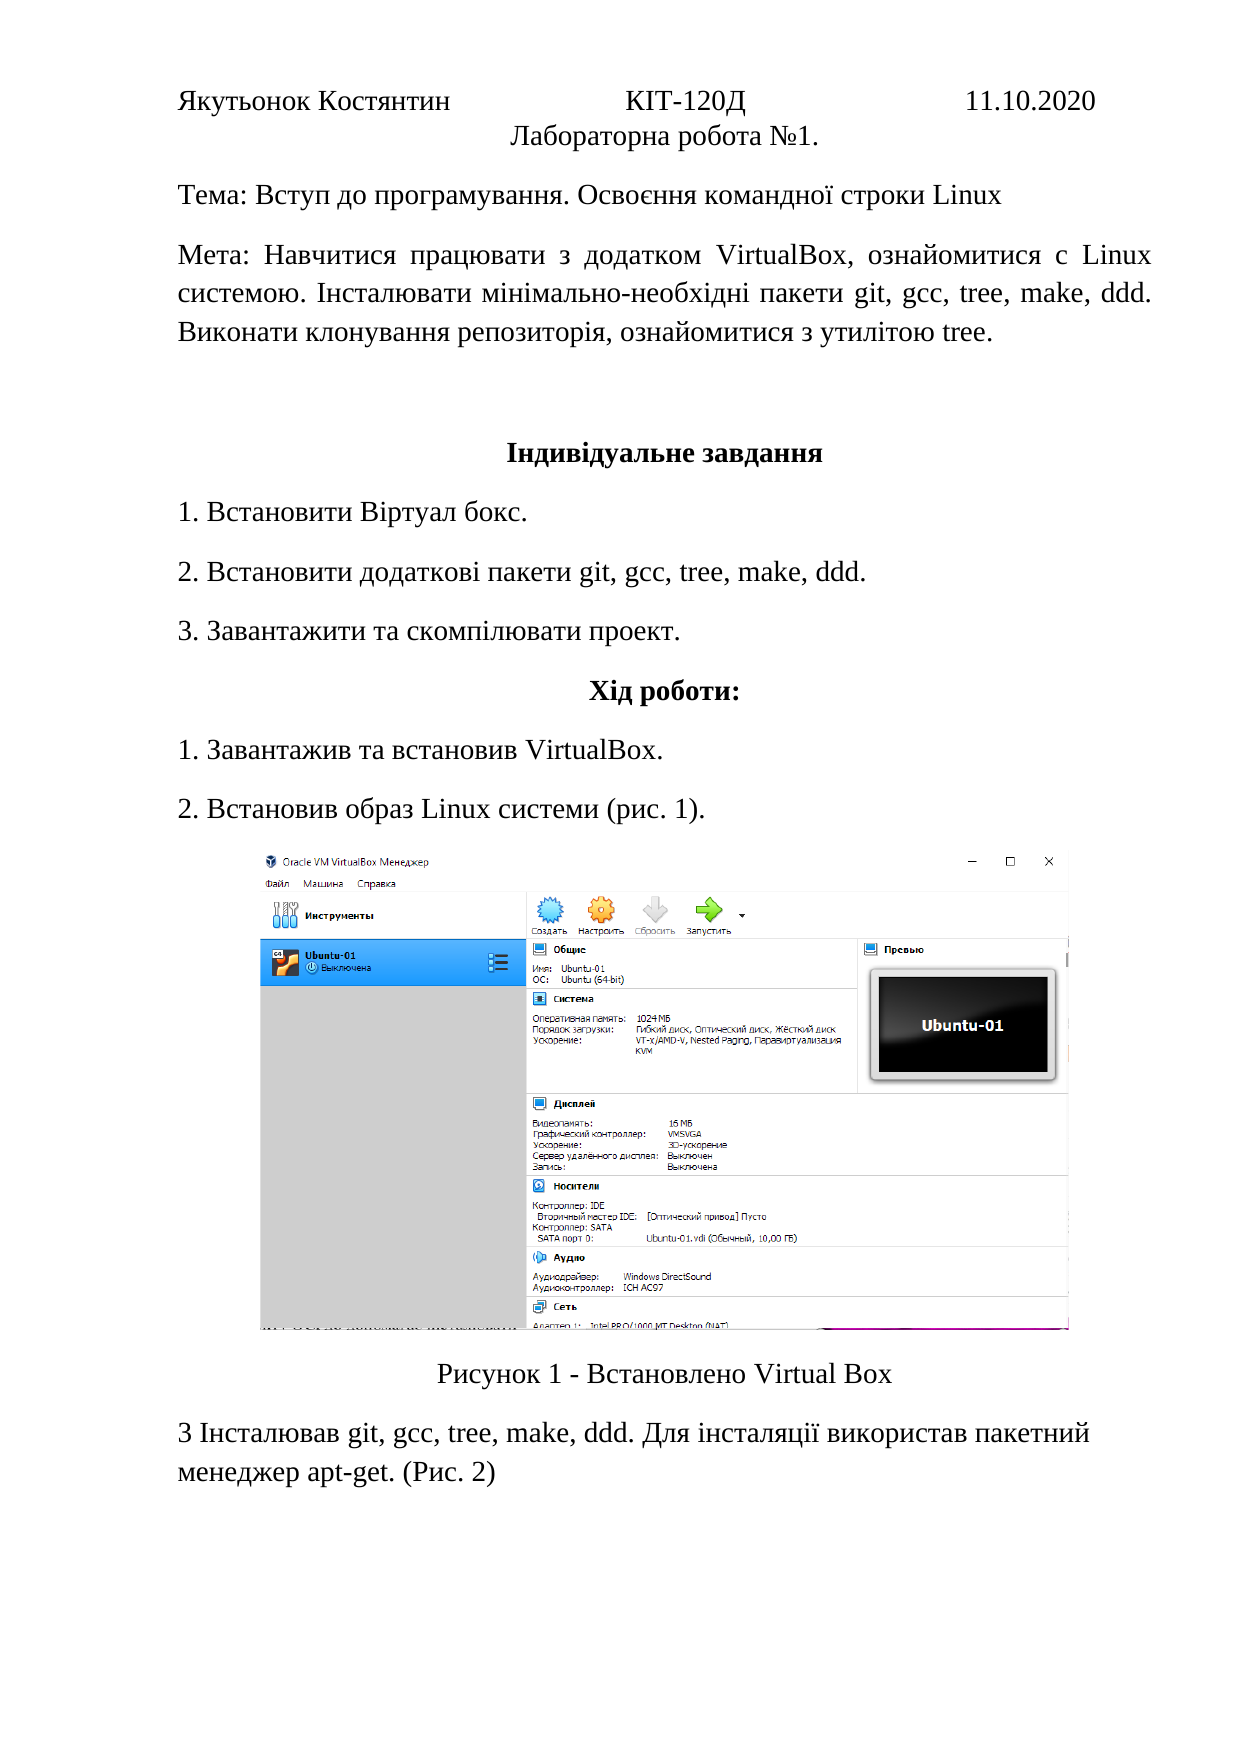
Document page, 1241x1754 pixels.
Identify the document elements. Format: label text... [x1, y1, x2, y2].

text 1. Встановити Віртуал бокс. [177, 494, 1152, 528]
picture [260, 850, 1069, 1330]
text 2. Встановити додаткові пакети git, gcc, tree, make, ddd. [177, 554, 1152, 587]
text 3. Завантажити та скомпілювати проект. [177, 613, 1152, 647]
text 2. Встановив образ Linux системи (рис. 1). [177, 791, 1152, 825]
text Рисунок 1 - Встановлено Virtual Box [177, 1356, 1152, 1389]
text 1. Завантажив та встановив VirtualBox. [177, 732, 1152, 766]
text Індивідуальне завдання [177, 435, 1152, 469]
text Хід роботи: [177, 673, 1152, 706]
text Лабораторна робота №1. [177, 118, 1152, 152]
text Мета: Навчитися працювати з додатком VirtualBox, ознайомитися с Linux системою. Інсталювати мінімально-необхідні пакети git, gcc, tree, make, ddd. Виконати клонування репозиторія, ознайомитися з утилітою tree. [177, 237, 1152, 347]
text 3 Інсталював git, gcc, tree, make, ddd. Для інсталяції використав пакетний менеджер apt-get. (Рис. 2) [177, 1415, 1152, 1487]
text Тема: Вступ до програмування. Освоєння командної строки Linux [177, 177, 1152, 211]
